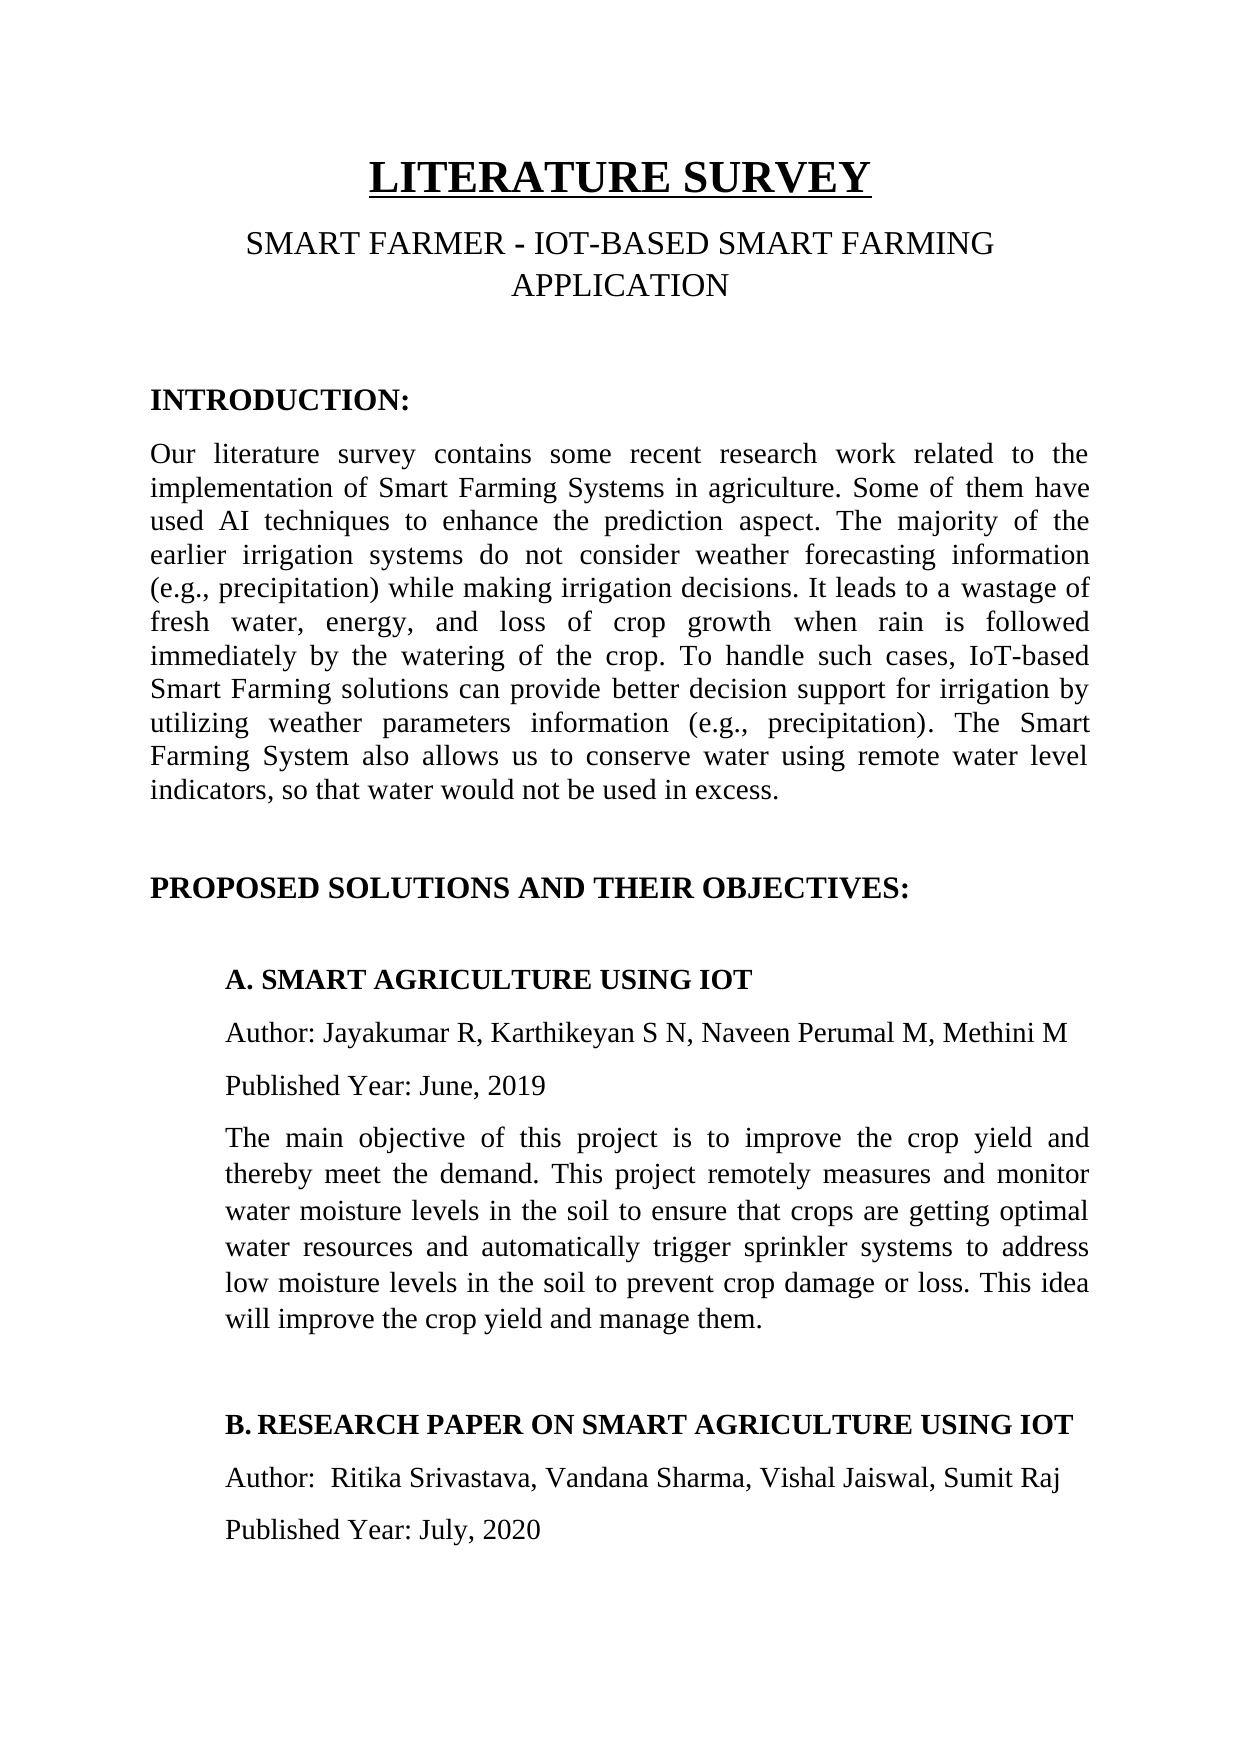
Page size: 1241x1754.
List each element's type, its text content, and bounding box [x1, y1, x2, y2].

text SMART FARMER - IOT-BASED SMART FARMING APPLICATION [150, 223, 1090, 303]
text Published Year: June, 2019 [150, 1068, 1090, 1101]
text Published Year: July, 2020 [225, 1512, 1090, 1546]
text A. SMART AGRICULTURE USING IOT [225, 962, 1090, 996]
text The main objective of this project is to improve the crop yield and thereby meet the demand. This project remotely measures and monitor water moisture levels in the soil to ensure that crops are getting optimal water resources and automatically trigger sprinkler systems to address low moisture levels in the soil to prevent crop damage or loss. This idea will improve the crop yield and manage them. [225, 1121, 1090, 1335]
text B. RESEARCH PAPER ON SMART AGRICULTURE USING IOT [225, 1407, 1090, 1440]
text Author: Ritika Srivastava, Vandana Sharma, Vishal Jaiswal, Sumit Raj [225, 1460, 1090, 1493]
text Our literature survey contains some recent research work related to the implementation of Smart Farming Systems in agriculture. Some of them have used AI techniques to enhance the prediction aspect. The majority of the earlier irrigation systems do not consider weather forecasting information (e.g., precipitation) while making irrigation decisions. It leads to a wastage of fresh water, energy, and loss of crop growth when rain is followed immediately by the watering of the crop. To handle such cases, IoT-based Smart Farming solutions can provide better decision support for irrigation by utilizing weather parameters information (e.g., precipitation). The Smart Farming System also allows us to conserve water using remote water level indicators, so that water would not be used in excess. [150, 436, 1090, 805]
text PROPOSED SOLUTIONS AND THEIR OBJECTIVES: [150, 869, 1090, 905]
text LITERATURE SURVEY [150, 150, 1090, 203]
text Author: Jayakumar R, Karthikeyan S N, Naveen Perumal M, Methini M [150, 1015, 1090, 1048]
text INTRODUCTION: [150, 381, 1090, 417]
